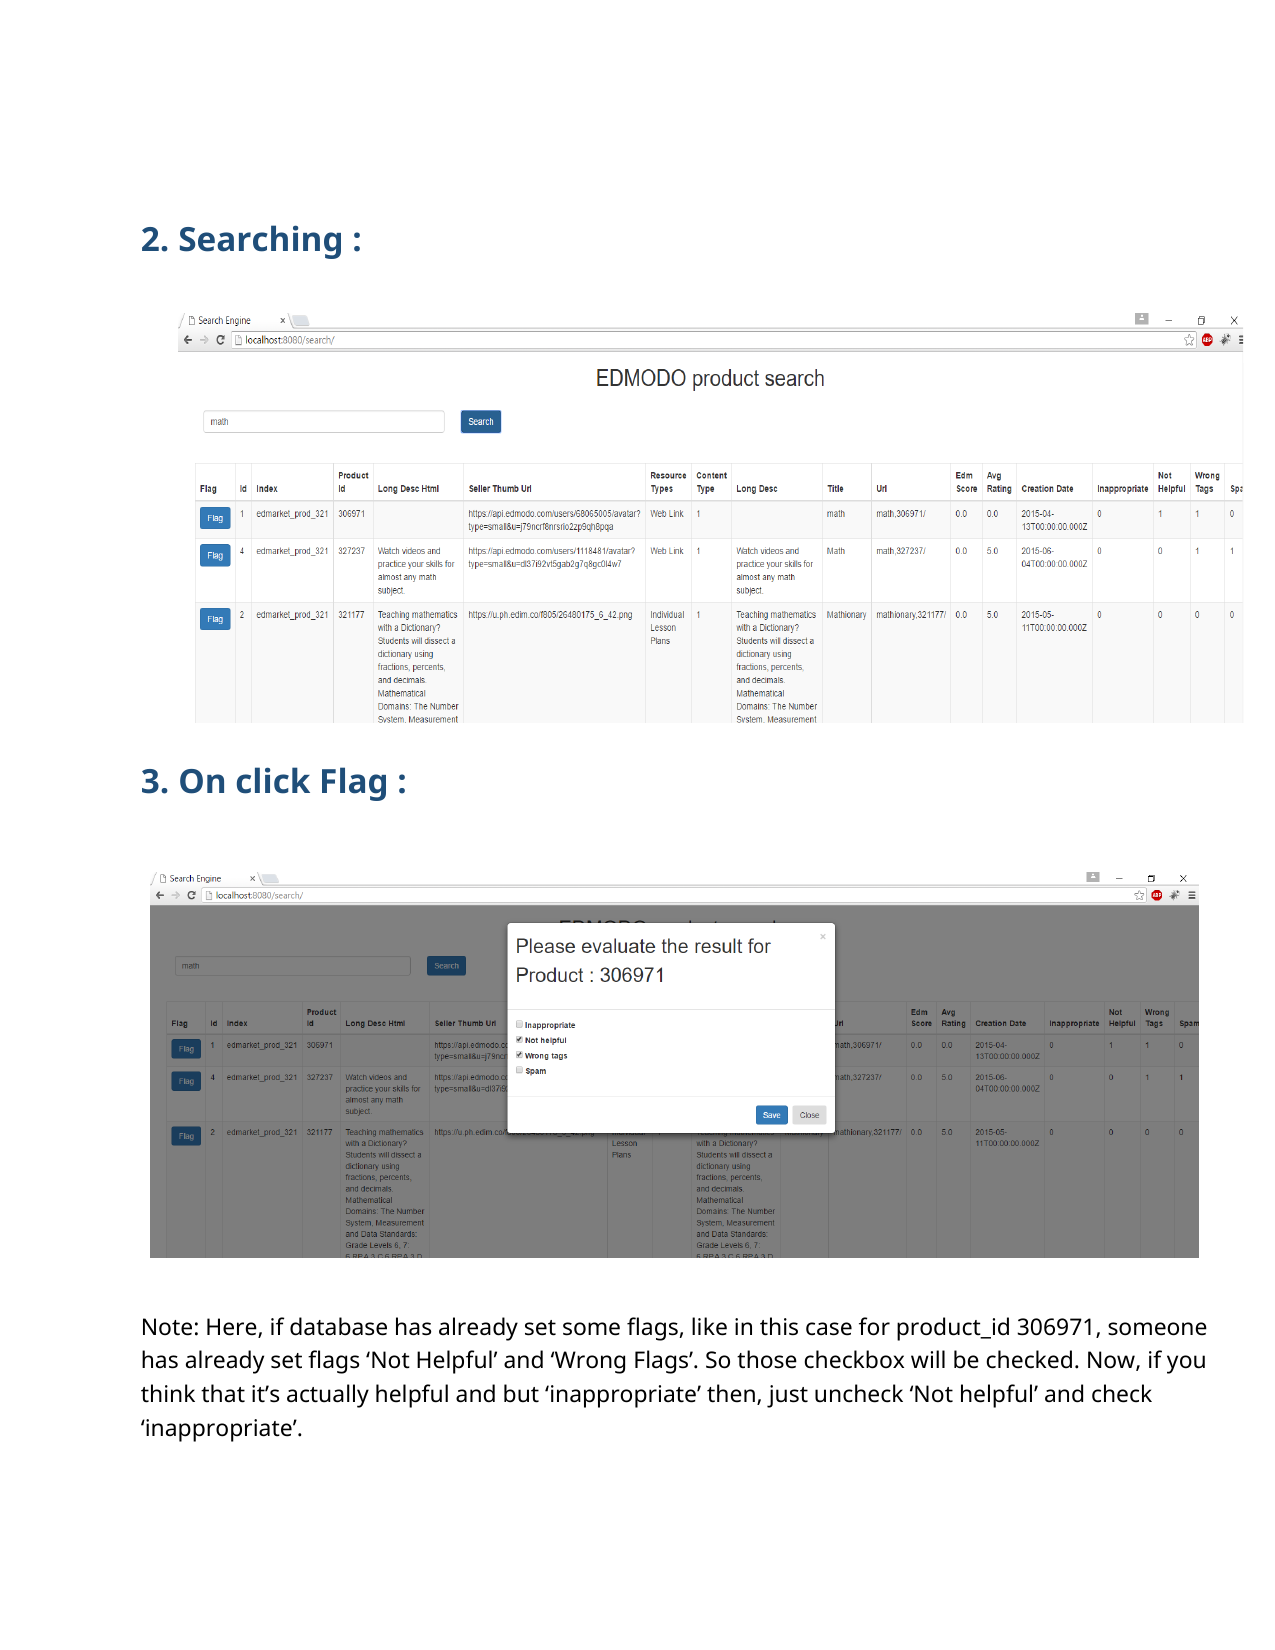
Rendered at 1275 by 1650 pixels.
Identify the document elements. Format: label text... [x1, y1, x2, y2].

list Searching : [141, 216, 1209, 261]
picture [178, 313, 1244, 723]
picture [150, 872, 1199, 1258]
list Note: Here, if database has already set some flags, like in this case for product_id 306971, someone has already set flags ‘Not Helpful’ and ‘Wrong Flags’. So those checkbox will be checked. Now, if you think that it’s actually helpful and but ‘inappropriate’ then, just uncheck ‘Not helpful’ and check ‘inappropriate’. [141, 1310, 1209, 1443]
list On click Flag : [141, 758, 1209, 804]
